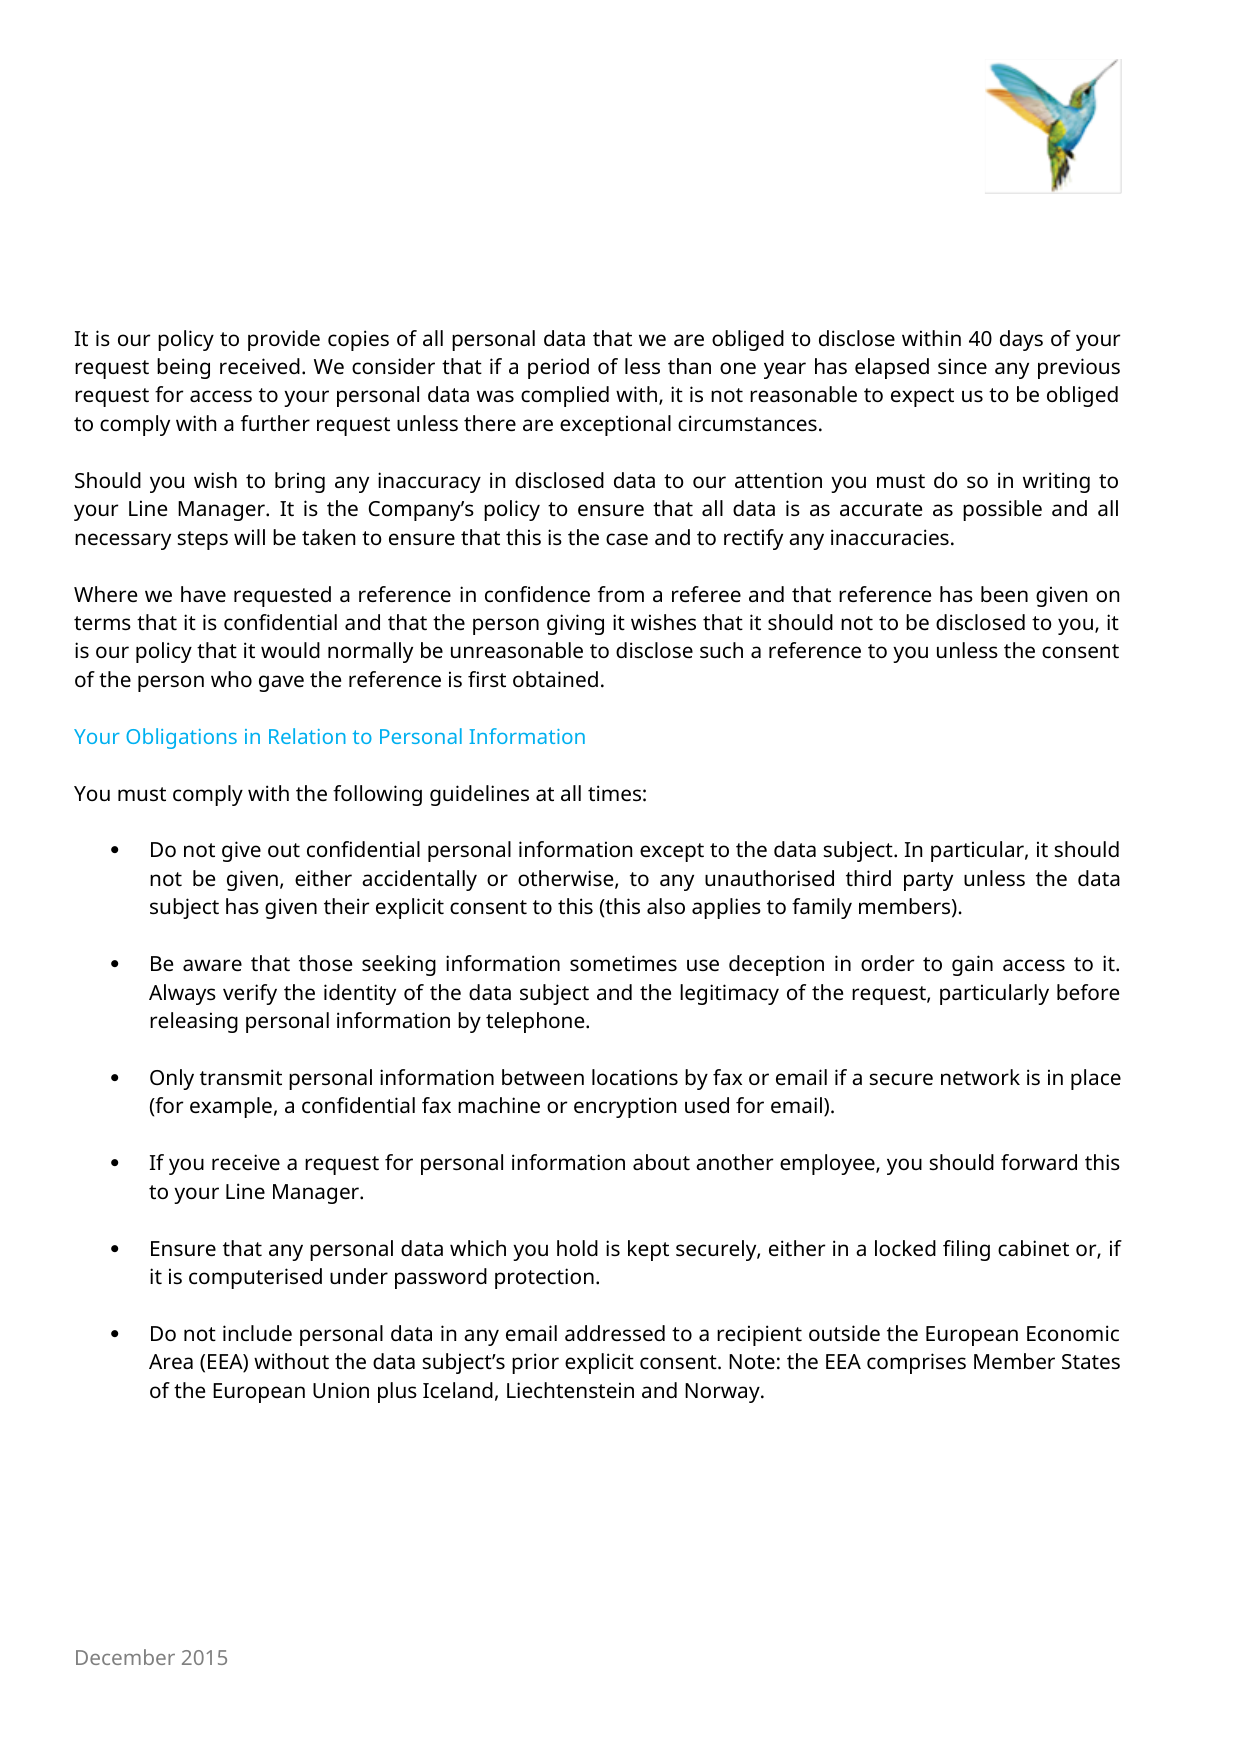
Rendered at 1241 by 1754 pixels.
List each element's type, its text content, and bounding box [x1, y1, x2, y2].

list Be aware that those seeking information sometimes use deception in order to gain access to it. Always verify the identity of the data subject and the legitimacy of the request, particularly before releasing personal information by telephone. [111, 949, 1122, 1035]
text It is our policy to provide copies of all personal data that we are obliged to disclose within 40 days of your request being received. We consider that if a period of less than one year has elapsed since any previous request for access to your personal data was complied with, it is not reasonable to expect us to be obliged to comply with a further request unless there are exceptional circumstances. [74, 324, 1122, 437]
list Ensure that any personal data which you hold is kept securely, either in a locked filing cabinet or, if it is computerised under password protection. [111, 1234, 1122, 1291]
picture [984, 59, 1123, 195]
text You must comply with the following guidelines at all times: [74, 779, 1122, 807]
list Only transmit personal information between locations by fax or email if a secure network is in place (for example, a confidential fax machine or encryption used for email). [111, 1063, 1122, 1120]
list If you receive a request for personal information about another employee, you should forward this to your Line Manager. [111, 1148, 1122, 1205]
text Where we have requested a reference in confidence from a referee and that reference has been given on terms that it is confidential and that the person giving it wishes that it should not to be disclosed to you, it is our policy that it would normally be unreasonable to disclose such a reference to you unless the consent of the person who gave the reference is first obtained. [74, 580, 1122, 693]
list Do not include personal data in any email addressed to a recipient outside the European Economic Area (EEA) without the data subject’s prior explicit consent. Note: the EEA comprises Member States of the European Union plus Iceland, Liechtenstein and Norway. [111, 1319, 1122, 1404]
list Do not give out confidential personal information except to the data subject. In particular, it should not be given, either accidentally or otherwise, to any unauthorised third party unless the data subject has given their explicit consent to this (this also applies to family members). [111, 836, 1122, 921]
text Your Obligations in Relation to Personal Information [74, 722, 1122, 750]
text Should you wish to bring any inaccuracy in disclosed data to our attention you must do so in writing to your Line Manager. It is the Company’s policy to ensure that all data is as accurate as possible and all necessary steps will be taken to ensure that this is the case and to rectify any inaccuracies. [74, 466, 1122, 551]
